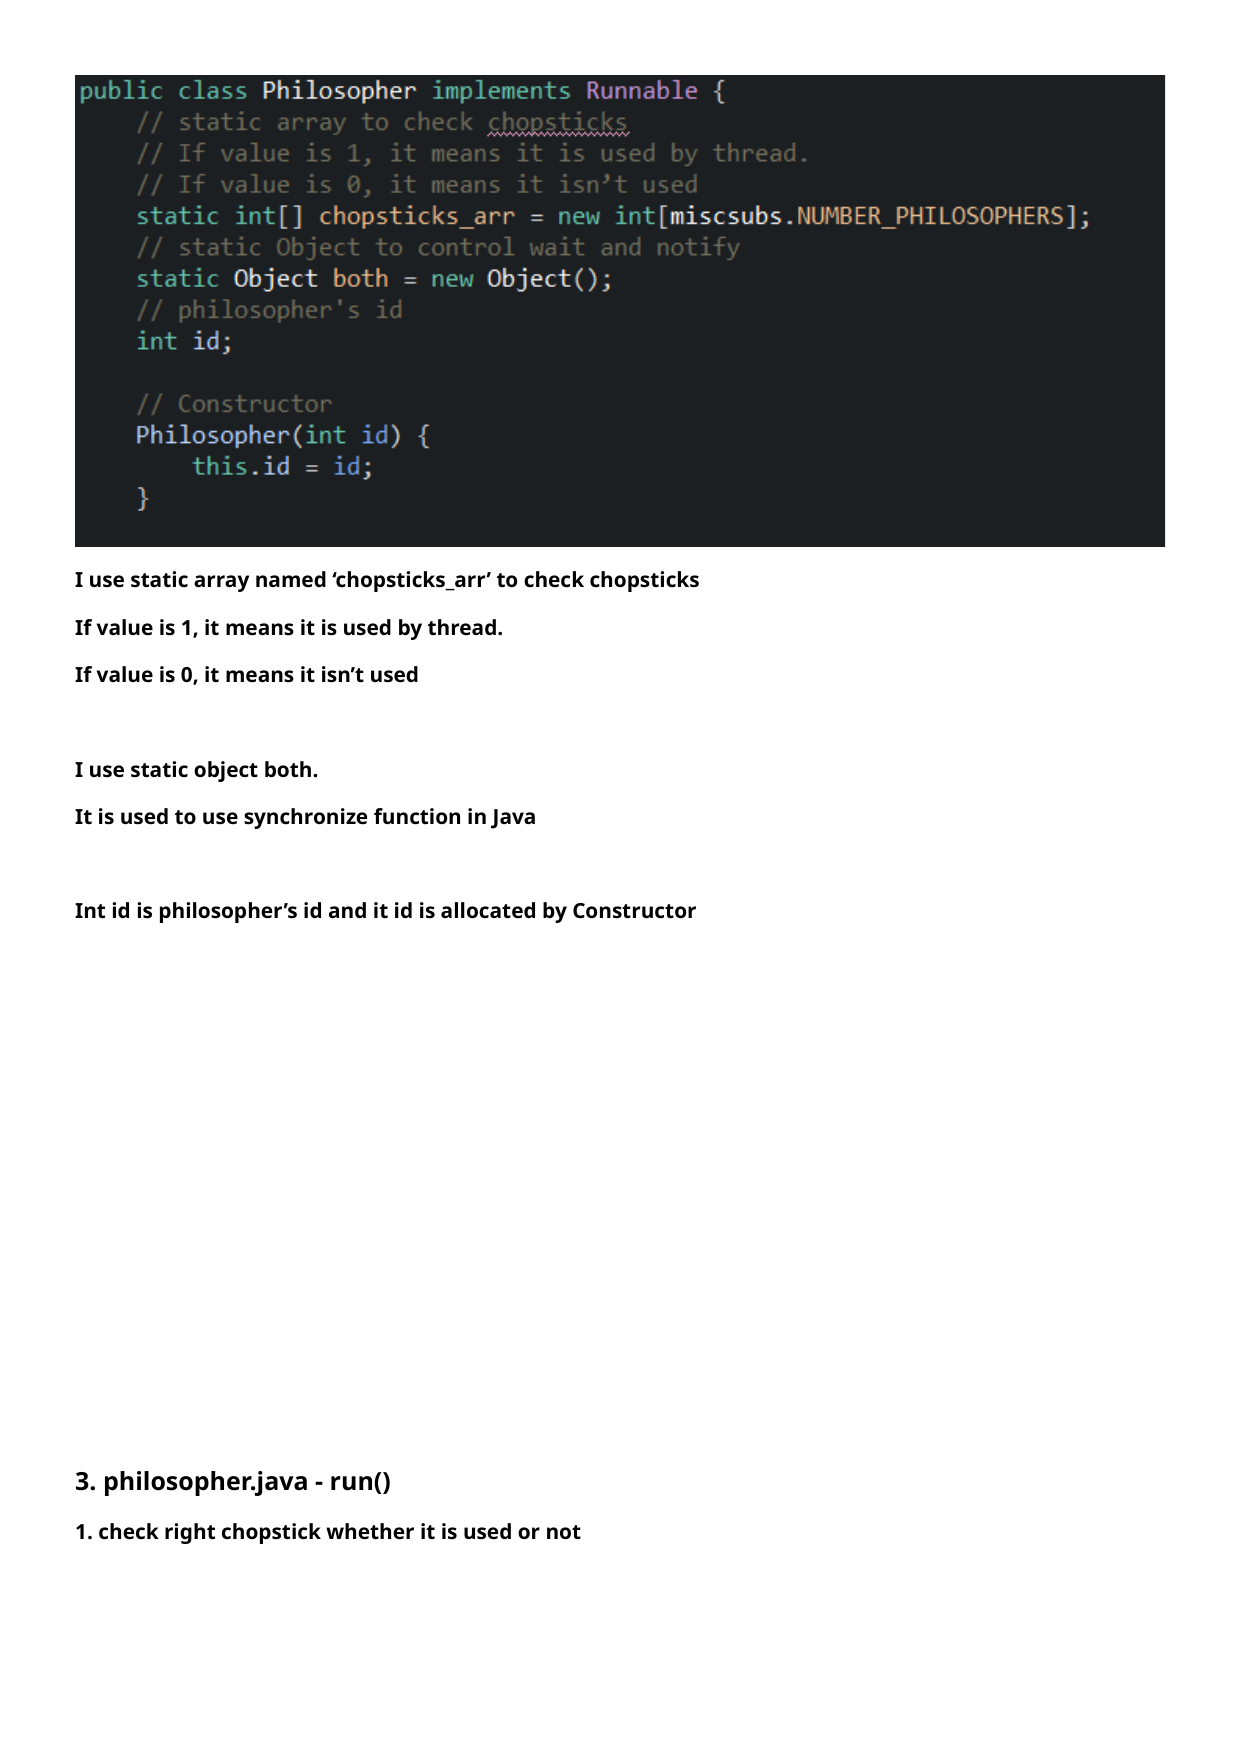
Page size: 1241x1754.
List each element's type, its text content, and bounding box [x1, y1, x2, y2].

text If value is 1, it means it is used by thread. [75, 613, 1165, 641]
text Int id is philosopher’s id and it id is allocated by Constructor [75, 897, 1165, 925]
text I use static object both. [75, 755, 1165, 783]
text It is used to use synchronize function in Java [75, 802, 1165, 830]
text 3. philosopher.java - run() [75, 1464, 1165, 1498]
text If value is 0, it means it isn’t used [75, 660, 1165, 688]
text I use static array named ‘chopsticks_arr’ to check chopsticks [75, 566, 1165, 594]
text 1. check right chopstick whether it is used or not [75, 1517, 1165, 1546]
picture [75, 75, 1166, 547]
